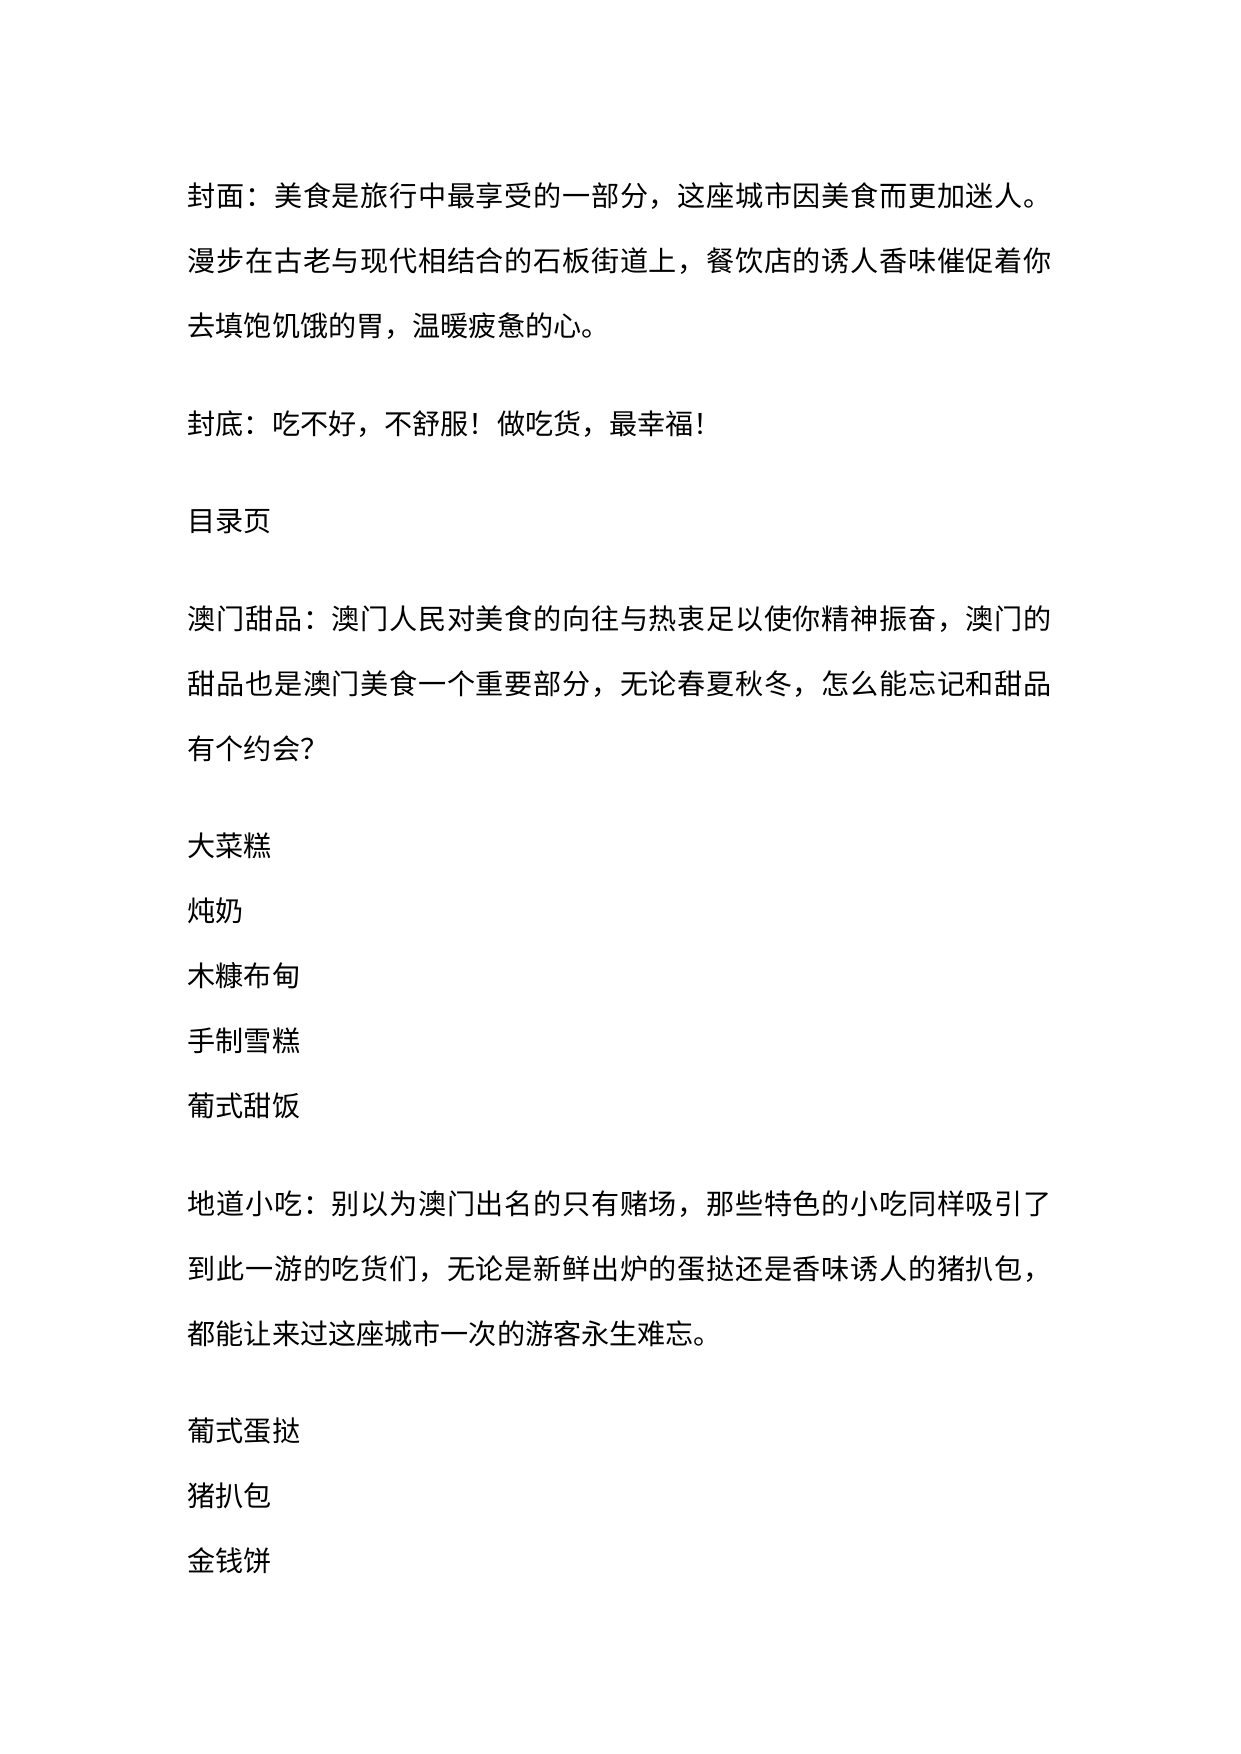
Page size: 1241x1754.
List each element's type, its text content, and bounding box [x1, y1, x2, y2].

text 葡式甜饭 [187, 1072, 1053, 1137]
text 手制雪糕 [187, 1007, 1053, 1072]
text 炖奶 [187, 877, 1053, 942]
text 封底：吃不好，不舒服！做吃货，最幸福！ [187, 389, 1053, 454]
text 地道小吃：别以为澳门出名的只有赌场，那些特色的小吃同样吸引了到此一游的吃货们，无论是新鲜出炉的蛋挞还是香味诱人的猪扒包，都能让来过这座城市一次的游客永生难忘。 [187, 1169, 1053, 1364]
text 封面：美食是旅行中最享受的一部分，这座城市因美食而更加迷人。漫步在古老与现代相结合的石板街道上，餐饮店的诱人香味催促着你去填饱饥饿的胃，温暖疲惫的心。 [187, 162, 1053, 357]
text 猪扒包 [187, 1462, 1053, 1527]
text 葡式蛋挞 [187, 1397, 1053, 1462]
text 大菜糕 [187, 812, 1053, 877]
text 目录页 [187, 487, 1053, 552]
text 澳门甜品：澳门人民对美食的向往与热衷足以使你精神振奋，澳门的甜品也是澳门美食一个重要部分，无论春夏秋冬，怎么能忘记和甜品有个约会？ [187, 584, 1053, 779]
text 木糠布甸 [187, 942, 1053, 1007]
text 金钱饼 [187, 1527, 1053, 1592]
